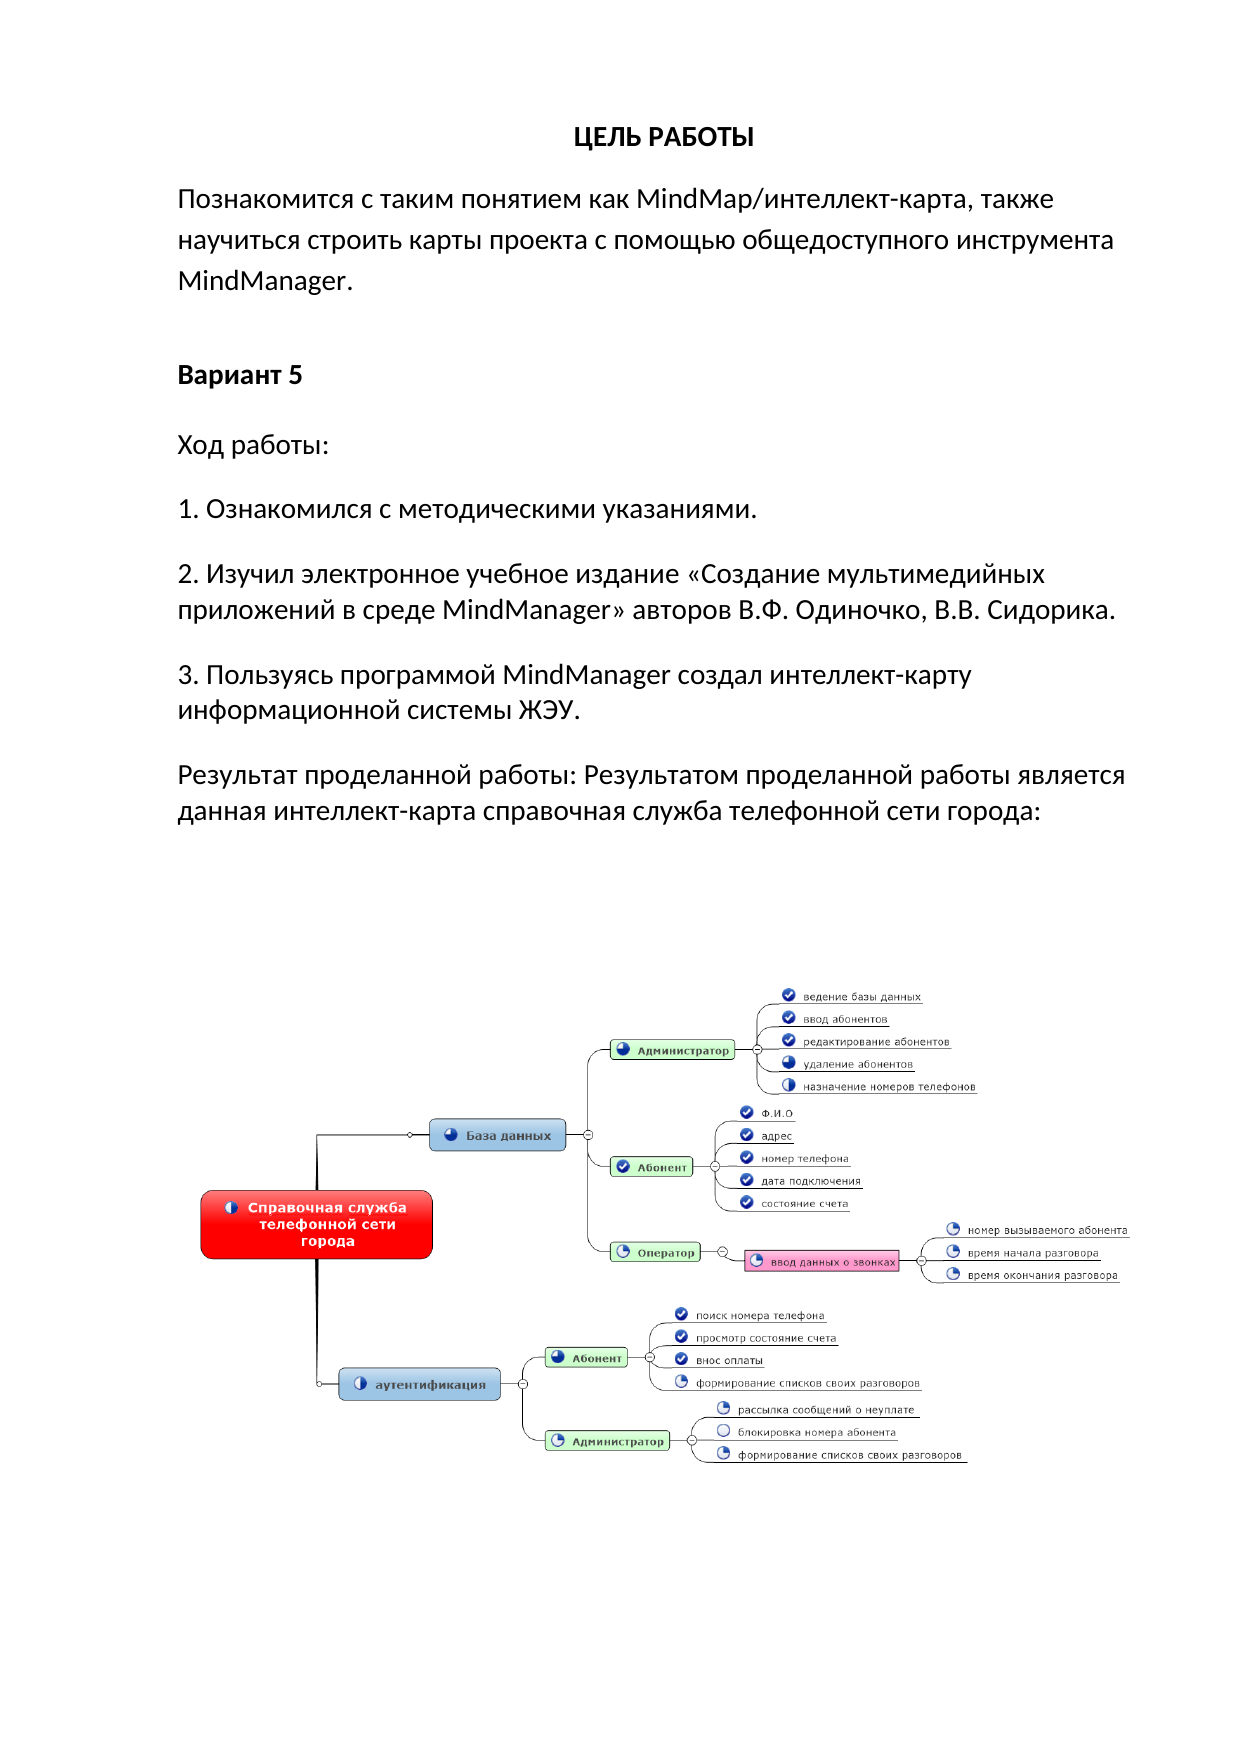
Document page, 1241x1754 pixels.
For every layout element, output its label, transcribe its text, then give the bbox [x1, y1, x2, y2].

text ЦЕЛЬ РАБОТЫ [177, 118, 1152, 154]
text научиться строить карты проекта с помощью общедоступного инструмента [177, 221, 1152, 256]
text 2. Изучил электронное учебное издание «Создание мультимедийных приложений в среде MindManager» авторов В.Ф. Одиночко, В.В. Сидорика. [177, 555, 1152, 627]
text Познакомится с таким понятием как MindMap/интеллект-карта, также [177, 180, 1152, 216]
text 1. Ознакомился с методическими указаниями. [177, 491, 1152, 526]
text MindManager. [177, 262, 1152, 297]
text Результат проделанной работы: Результатом проделанной работы является данная интеллект-карта справочная служба телефонной сети города: [177, 756, 1152, 827]
text 3. Пользуясь программой MindManager создал интеллект-карту информационной системы ЖЭУ. [177, 656, 1152, 727]
text Вариант 5 [177, 356, 1152, 391]
text Ход работы: [177, 426, 1152, 461]
picture [177, 980, 1152, 1476]
